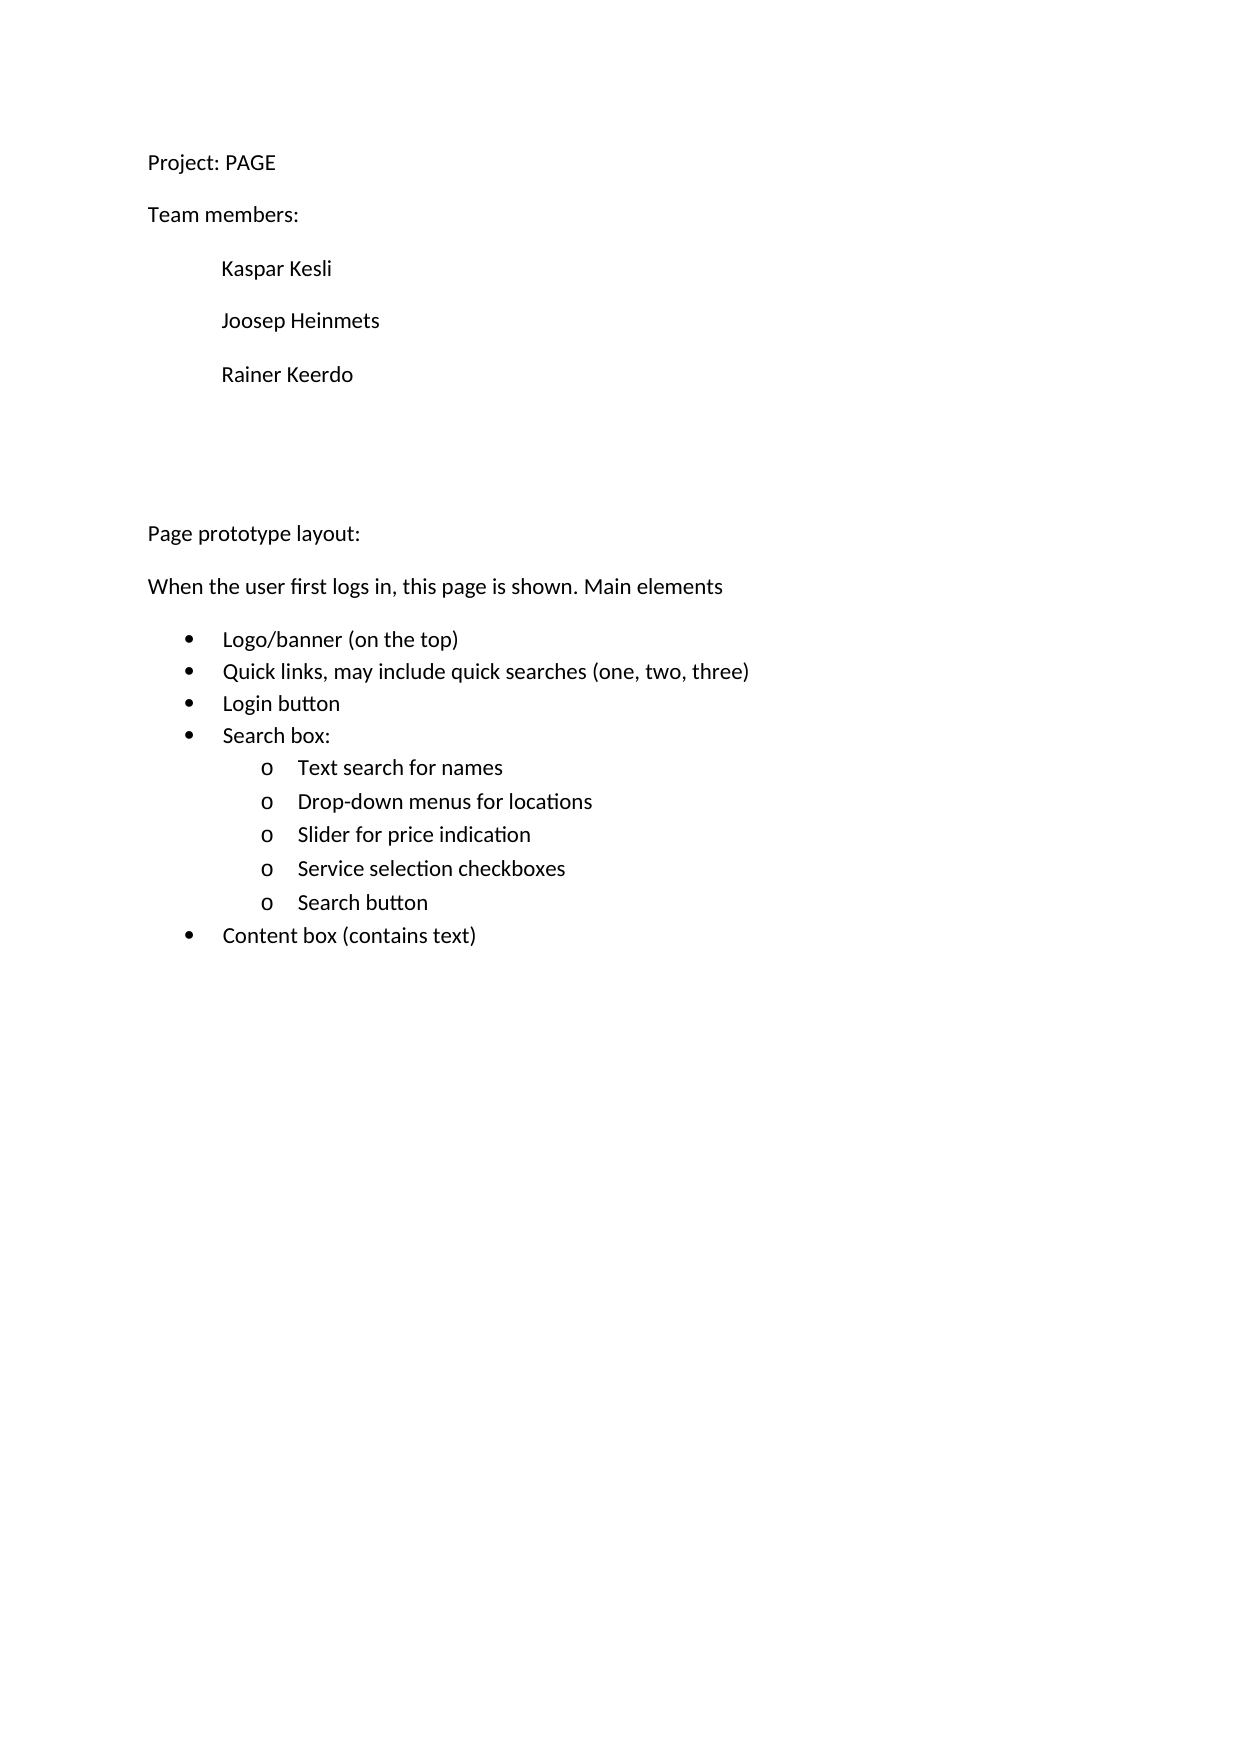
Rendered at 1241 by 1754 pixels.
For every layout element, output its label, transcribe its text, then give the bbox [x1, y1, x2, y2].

list Service selection checkboxes [260, 854, 1093, 883]
text Kaspar Kesli [148, 254, 1093, 282]
list Login button [185, 689, 1093, 717]
list Drop-down menus for locations [260, 787, 1093, 816]
list Slider for price indication [260, 821, 1093, 850]
list Search box: [185, 721, 1093, 749]
text Page prototype layout: [148, 519, 1093, 547]
list Quick links, may include quick searches (one, two, three) [185, 657, 1093, 685]
text When the user first logs in, this page is shown. Main elements [148, 572, 1093, 600]
text Team members: [148, 201, 1093, 229]
text Project: PAGE [148, 148, 1093, 176]
text Rainer Keerdo [148, 360, 1093, 388]
list Text search for names [260, 753, 1093, 783]
text Joosep Heinmets [148, 307, 1093, 335]
list Search button [260, 888, 1093, 917]
list Content box (contains text) [185, 921, 1093, 949]
list Logo/banner (on the top) [185, 625, 1093, 653]
